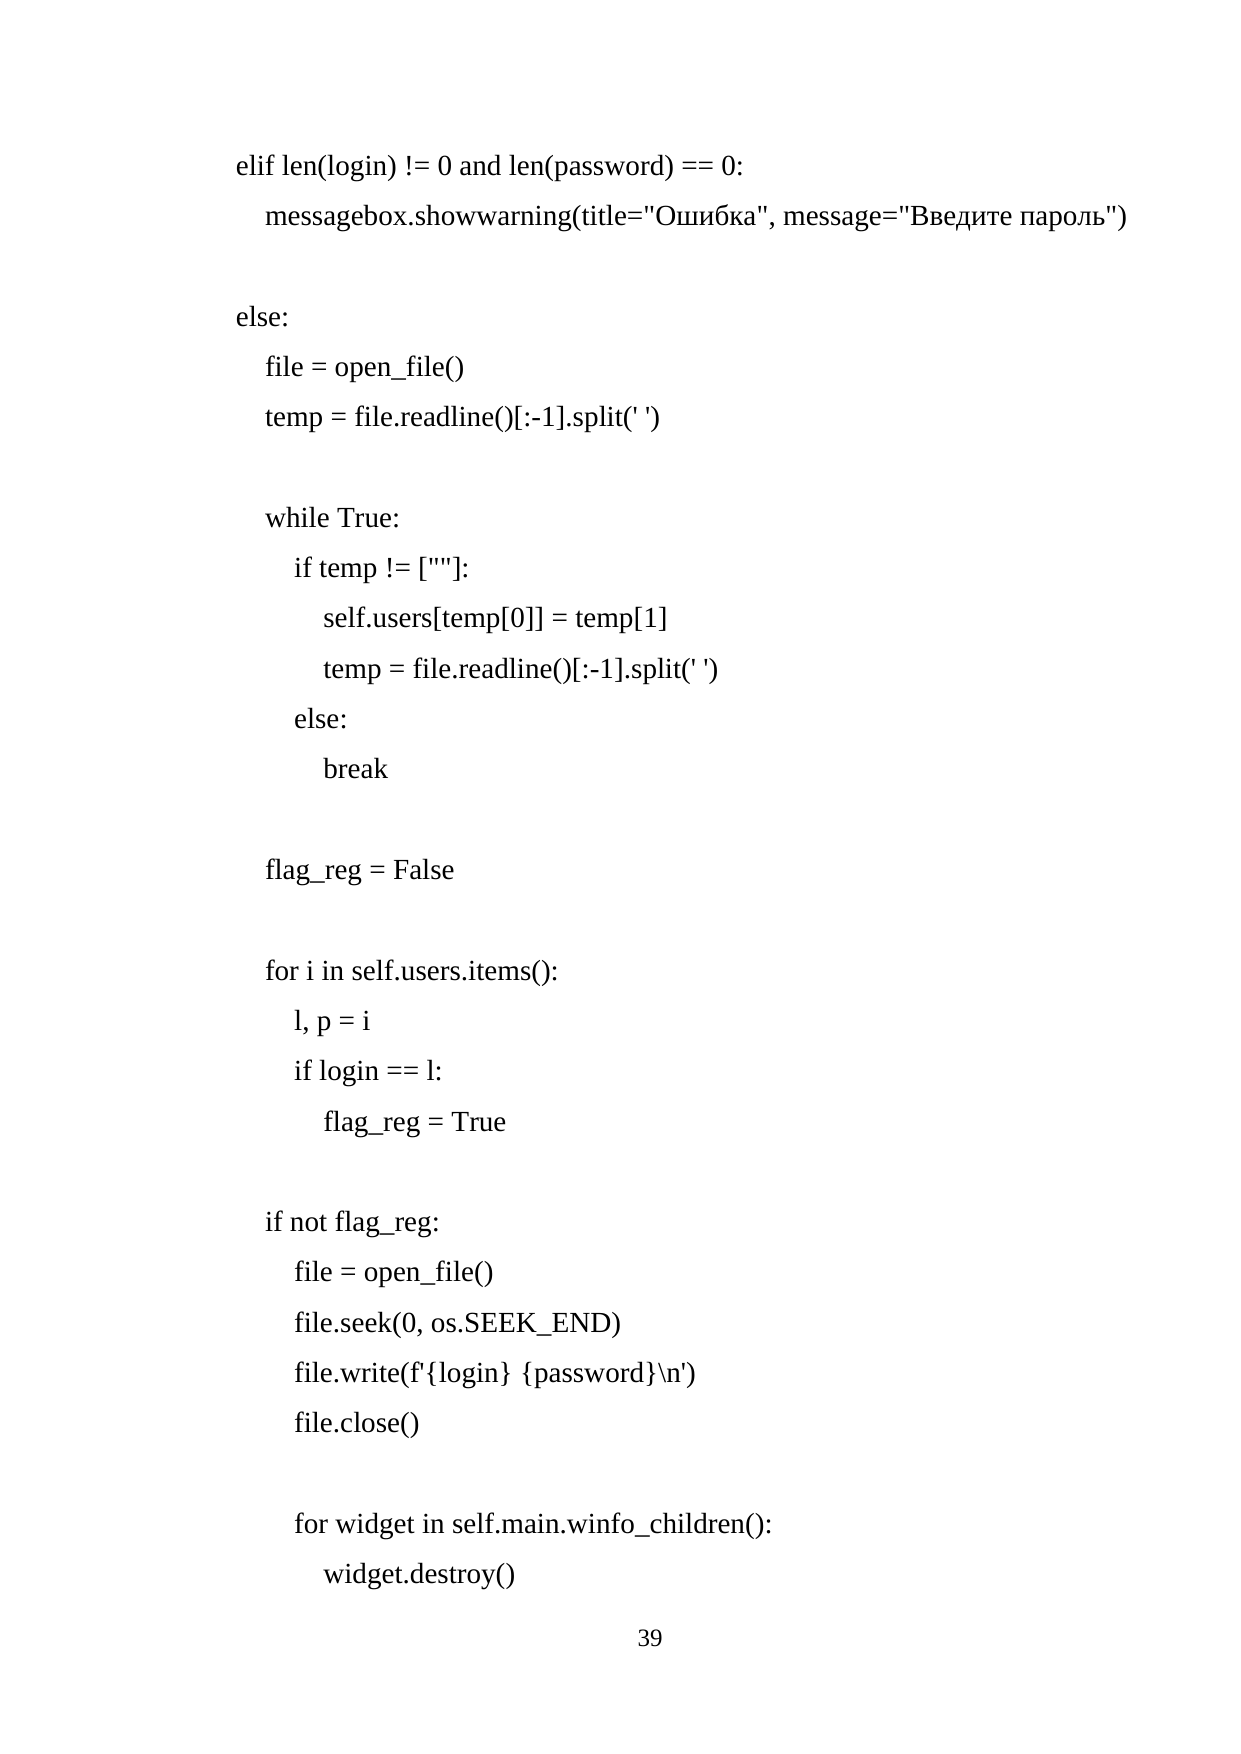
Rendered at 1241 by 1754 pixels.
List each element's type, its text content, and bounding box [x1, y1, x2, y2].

text messagebox.showwarning(title="Ошибка", message="Введите пароль") [118, 198, 1181, 232]
text else: [118, 299, 1181, 332]
text file = open_file() [118, 349, 1181, 382]
text flag_reg = False [118, 852, 1181, 886]
text file.write(f'{login} {password}\n') [118, 1355, 1181, 1389]
text else: [118, 701, 1181, 735]
text file.close() [118, 1406, 1181, 1439]
text for widget in self.main.winfo_children(): [118, 1506, 1181, 1540]
text self.users[temp[0]] = temp[1] [118, 601, 1181, 634]
text if temp != [""]: [118, 550, 1181, 584]
text break [118, 751, 1181, 785]
text temp = file.readline()[:-1].split(' ') [118, 651, 1181, 684]
text file = open_file() [118, 1254, 1181, 1288]
text if login == l: [118, 1053, 1181, 1087]
text flag_reg = True [118, 1104, 1181, 1137]
text for i in self.users.items(): [118, 953, 1181, 986]
text if not flag_reg: [118, 1204, 1181, 1238]
text file.seek(0, os.SEEK_END) [118, 1305, 1181, 1338]
text l, p = i [118, 1003, 1181, 1037]
text while True: [118, 500, 1181, 533]
text temp = file.readline()[:-1].split(' ') [118, 399, 1181, 433]
text elif len(login) != 0 and len(password) == 0: [118, 148, 1181, 181]
text widget.destroy() [118, 1556, 1181, 1590]
